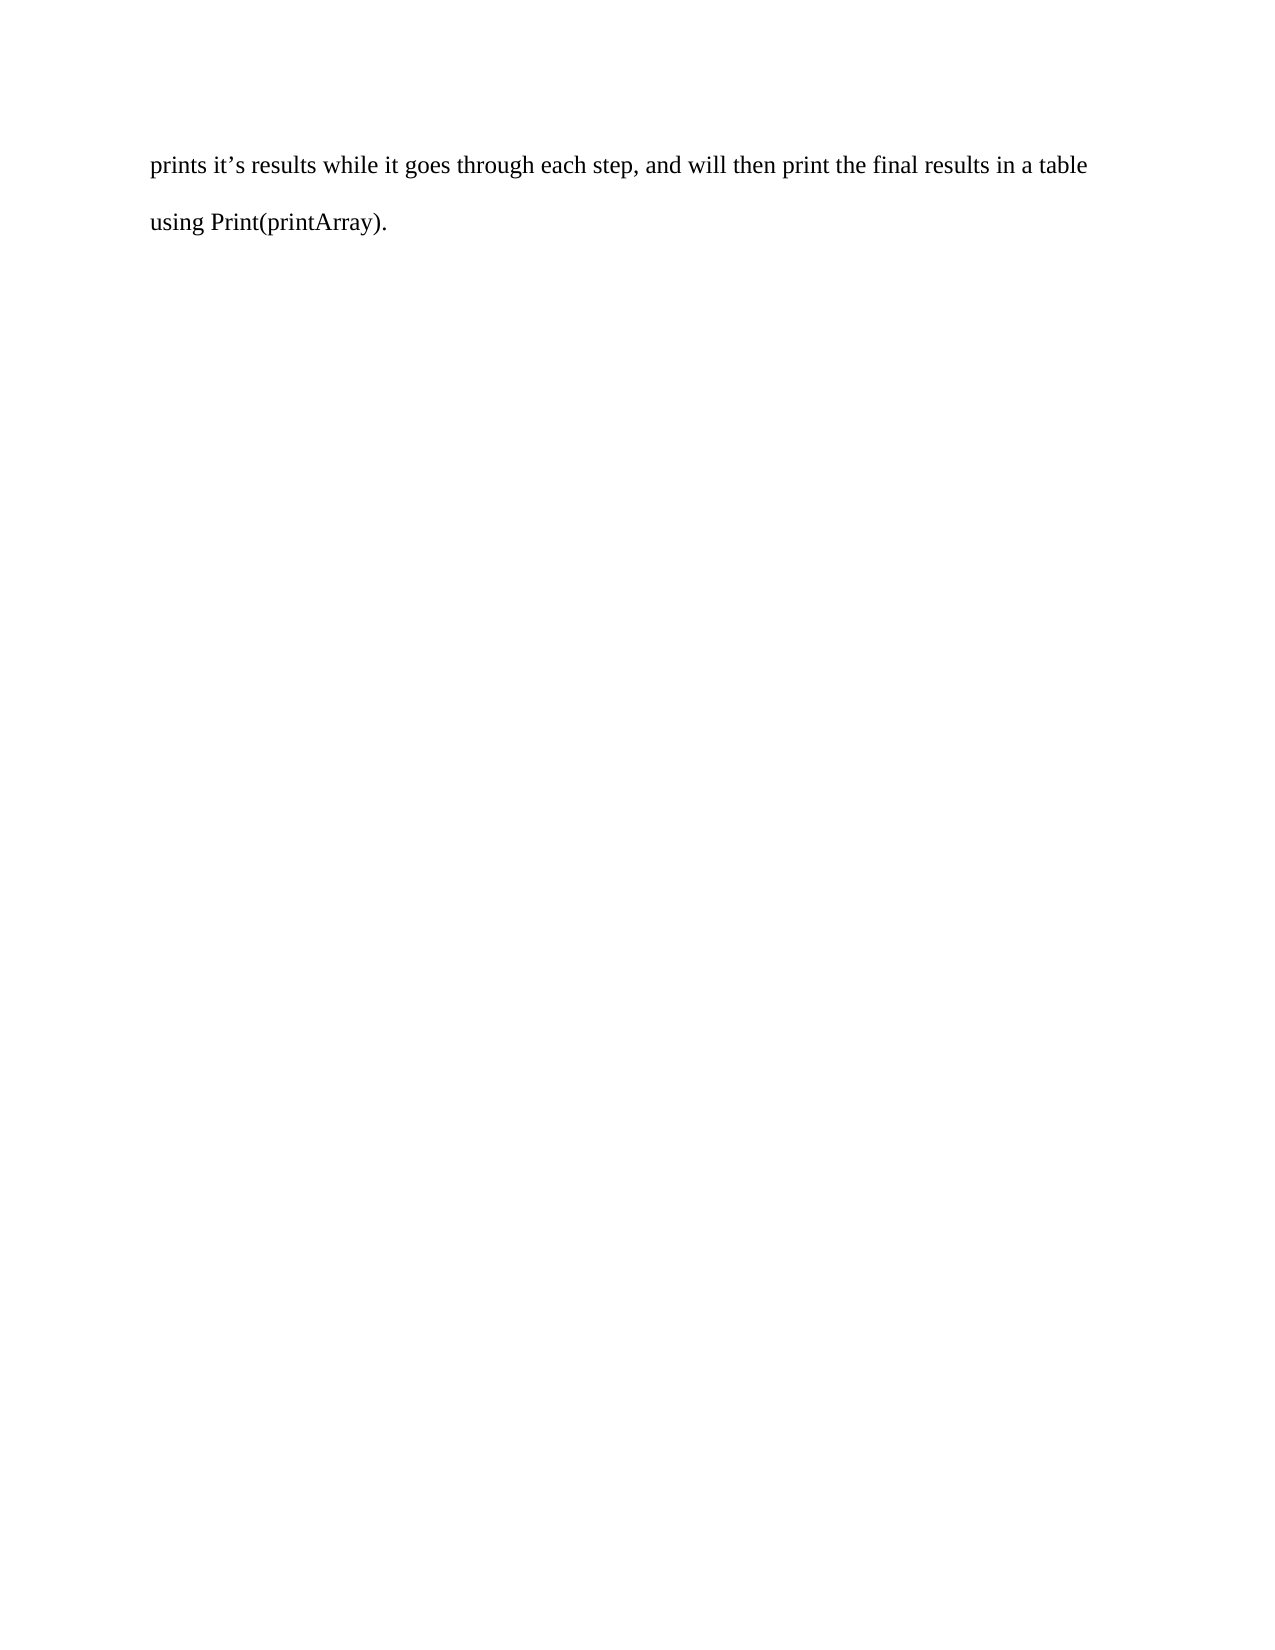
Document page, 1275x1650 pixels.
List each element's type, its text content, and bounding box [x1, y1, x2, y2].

text prints it’s results while it goes through each step, and will then print the final results in a table [150, 150, 1125, 179]
text using Print(printArray). [150, 207, 1125, 236]
